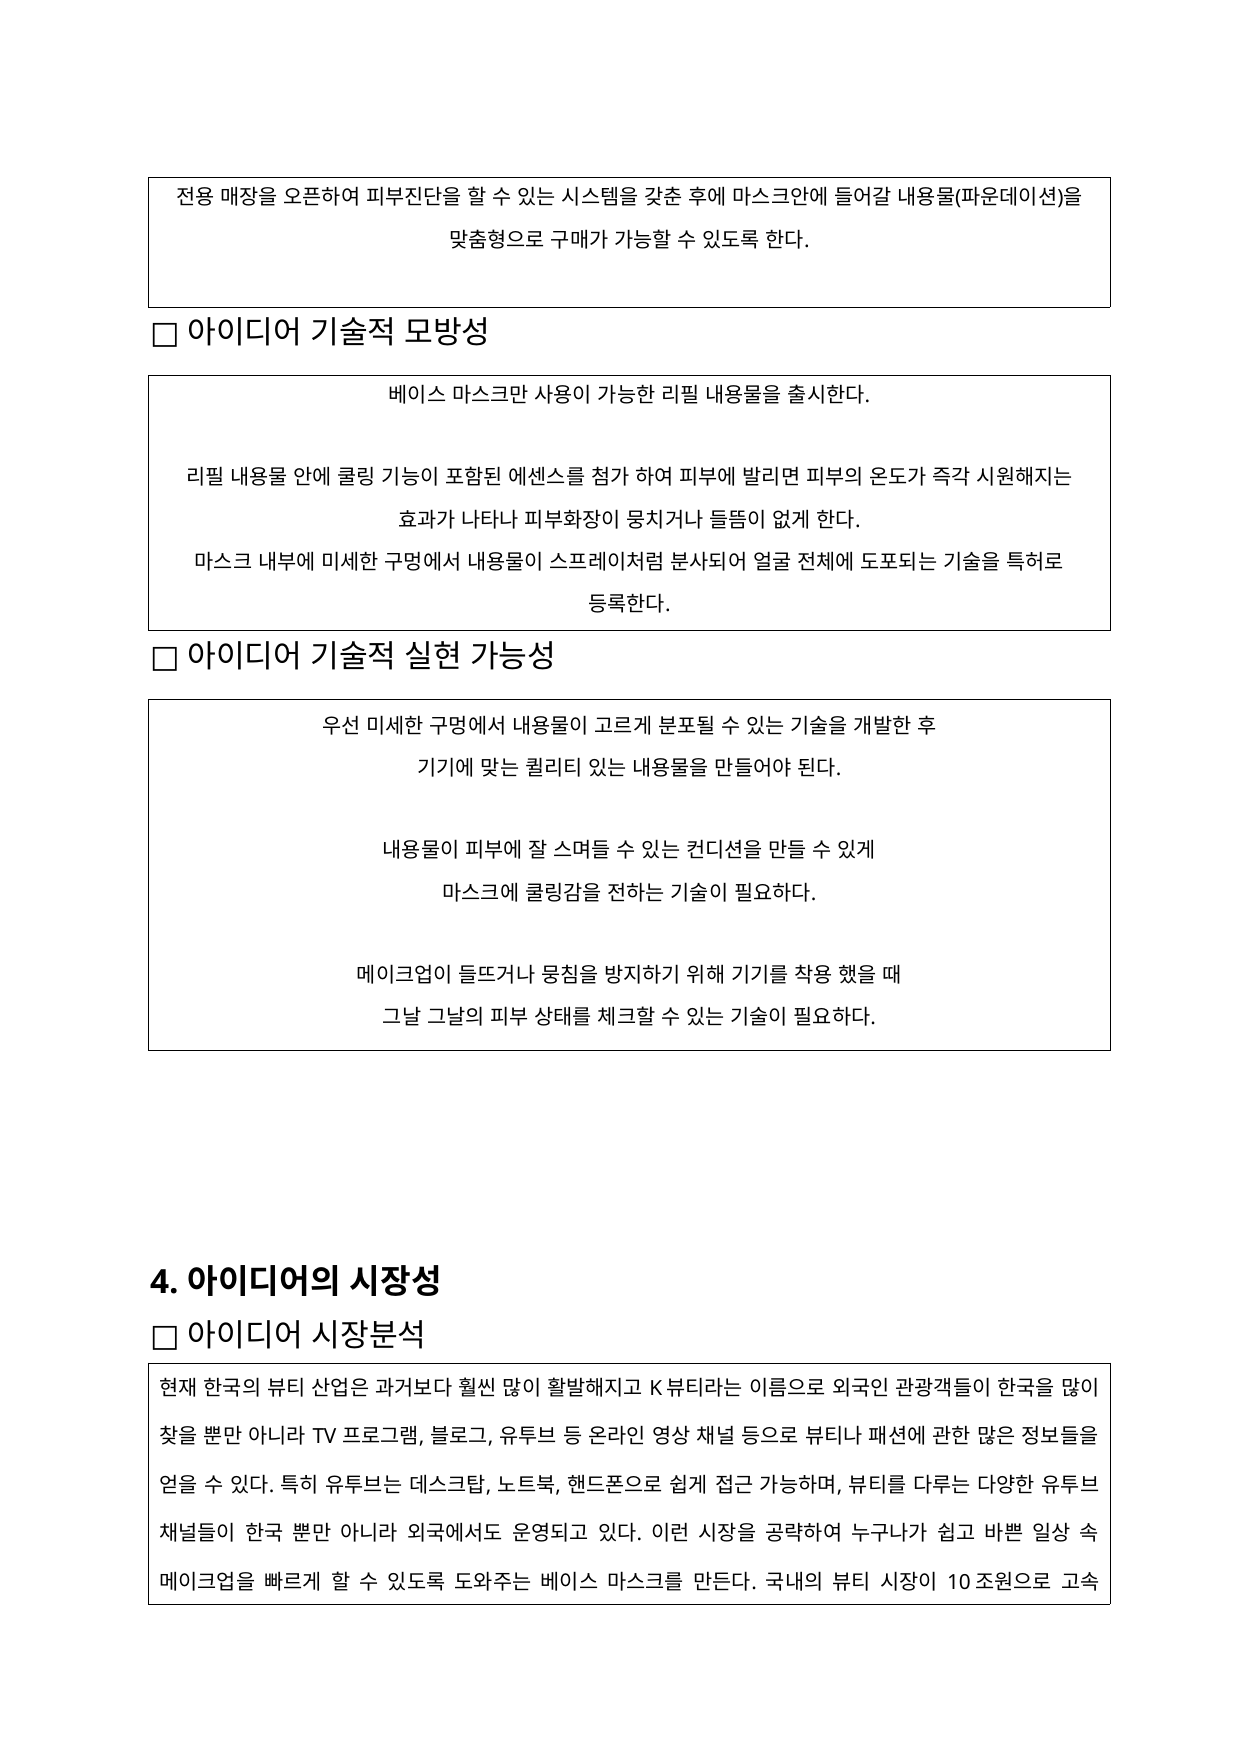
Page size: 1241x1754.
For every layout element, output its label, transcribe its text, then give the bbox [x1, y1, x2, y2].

text 4. 아이디어의 시장성 [150, 1255, 1090, 1303]
text □ 아이디어 시장분석 [150, 1311, 1090, 1356]
text □ 아이디어 기술적 실현 가능성 [150, 631, 1090, 676]
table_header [149, 178, 1110, 306]
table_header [149, 1364, 1110, 1603]
text □ 아이디어 기술적 모방성 [150, 308, 1090, 352]
table_header 베이스 마스크만 사용이 가능한 리필 내용물을 출시한다. 리필 내용물 안에 쿨링 기능이 포함된 에센스를 첨가 하여 피부에 발리면 피부의 온도가 즉각 시원해지는 효과가 나타나 피부화장이 뭉치거나 들뜸이 없게 한다. 마스크 내부에 미세한 구멍에서 내용물이 스프레이처럼 분사되어 얼굴 전체에 도포되는 기술을 특허로 등록한다. [149, 376, 1110, 630]
table_header 우선 미세한 구멍에서 내용물이 고르게 분포될 수 있는 기술을 개발한 후 기기에 맞는 퀼리티 있는 내용물을 만들어야 된다. 내용물이 피부에 잘 스며들 수 있는 컨디션을 만들 수 있게 마스크에 쿨링감을 전하는 기술이 필요하다. 메이크업이 들뜨거나 뭉침을 방지하기 위해 기기를 착용 했을 때 그날 그날의 피부 상태를 체크할 수 있는 기술이 필요하다. [149, 700, 1110, 1050]
